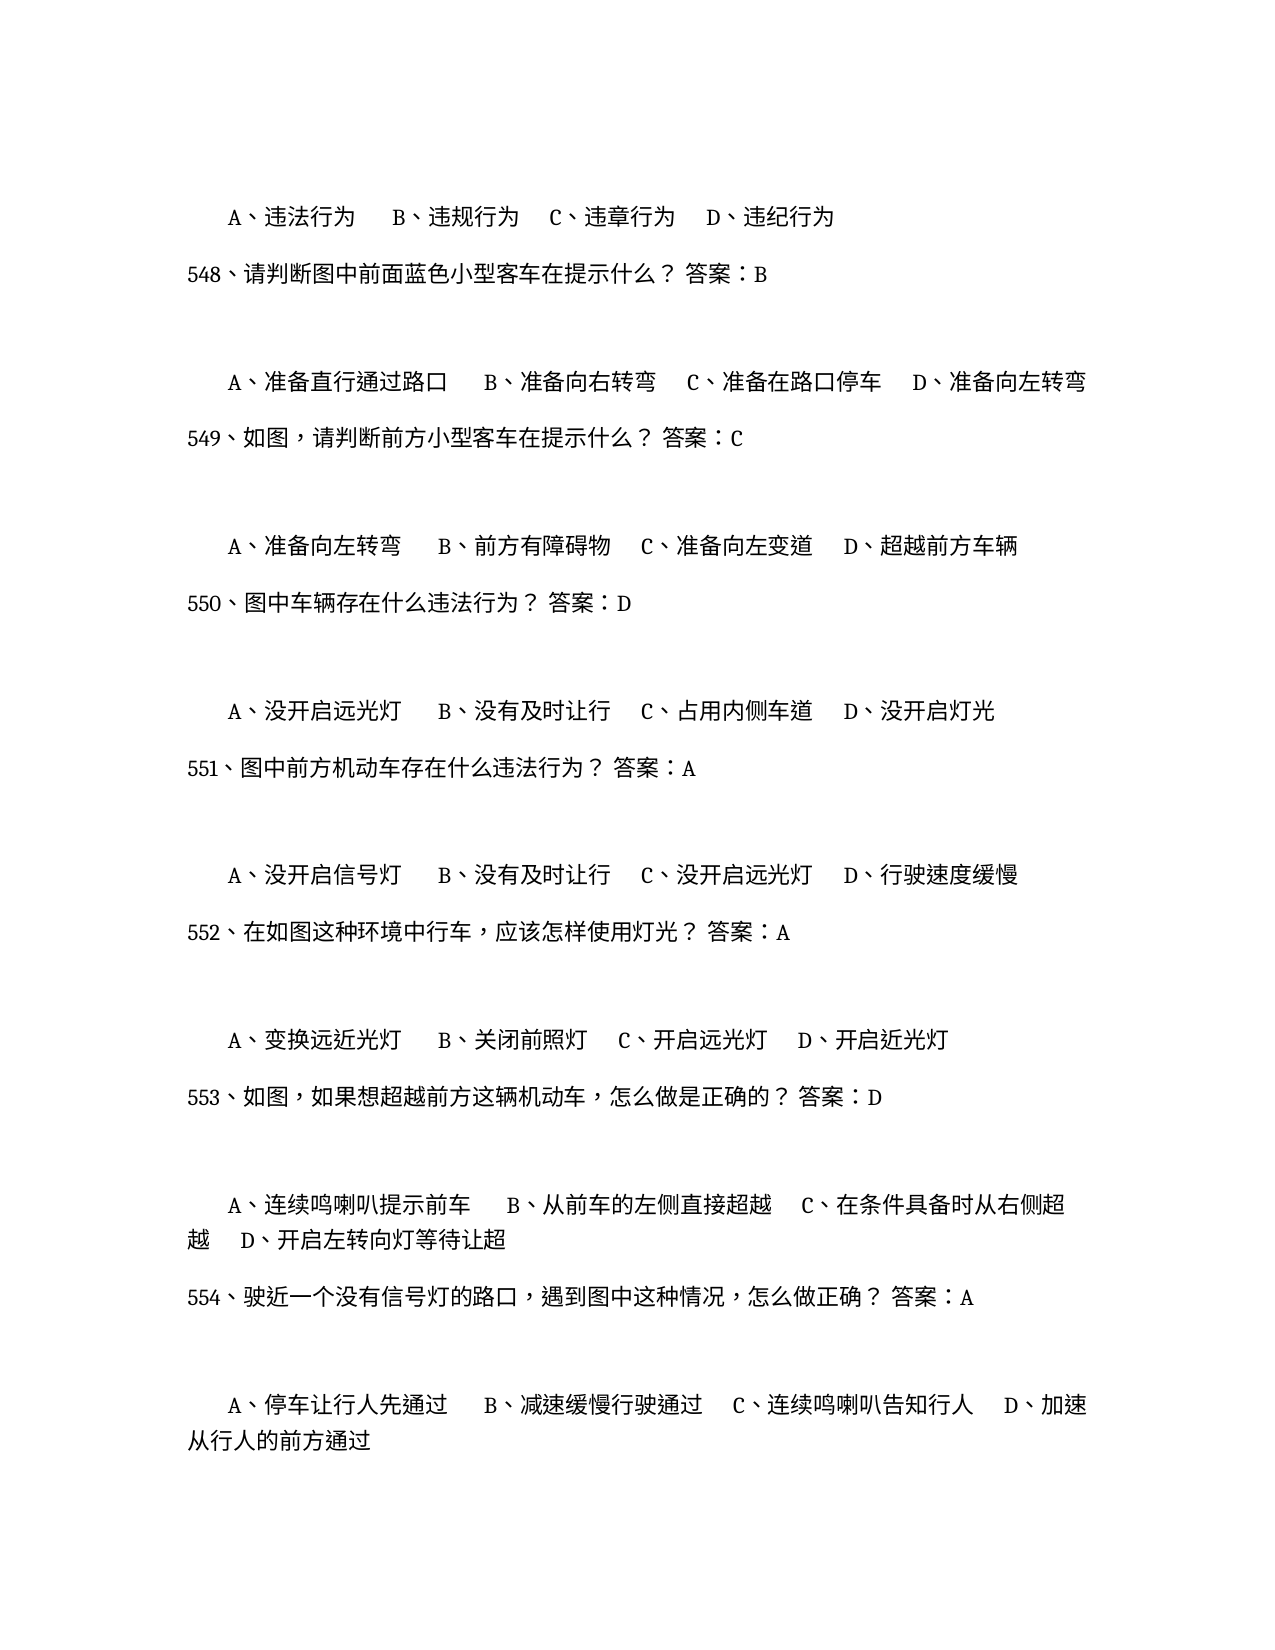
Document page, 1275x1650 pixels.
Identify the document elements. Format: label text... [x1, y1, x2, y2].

text 551、图中前方机动车存在什么违法行为？ 答案：A [187, 752, 1087, 783]
text 552、在如图这种环境中行车，应该怎样使用灯光？ 答案：A [187, 916, 1087, 947]
text A、准备直行通过路口 B、准备向右转弯 C、准备在路口停车 D、准备向左转弯 [187, 366, 1087, 397]
text A、没开启远光灯 B、没有及时让行 C、占用内侧车道 D、没开启灯光 [187, 695, 1087, 726]
text A、连续鸣喇叭提示前车 B、从前车的左侧直接超越 C、在条件具备时从右侧超越 D、开启左转向灯等待让超 [187, 1188, 1087, 1256]
text A、违法行为 B、违规行为 C、违章行为 D、违纪行为 [187, 201, 1087, 232]
text A、停车让行人先通过 B、减速缓慢行驶通过 C、连续鸣喇叭告知行人 D、加速从行人的前方通过 [187, 1389, 1087, 1456]
text A、变换远近光灯 B、关闭前照灯 C、开启远光灯 D、开启近光灯 [187, 1024, 1087, 1055]
text A、没开启信号灯 B、没有及时让行 C、没开启远光灯 D、行驶速度缓慢 [187, 859, 1087, 891]
text A、准备向左转弯 B、前方有障碍物 C、准备向左变道 D、超越前方车辆 [187, 530, 1087, 561]
text 554、驶近一个没有信号灯的路口，遇到图中这种情况，怎么做正确？ 答案：A [187, 1281, 1087, 1312]
text 548、请判断图中前面蓝色小型客车在提示什么？ 答案：B [187, 258, 1087, 289]
text 553、如图，如果想超越前方这辆机动车，怎么做是正确的？ 答案：D [187, 1081, 1087, 1112]
text 550、图中车辆存在什么违法行为？ 答案：D [187, 587, 1087, 618]
text 549、如图，请判断前方小型客车在提示什么？ 答案：C [187, 422, 1087, 454]
